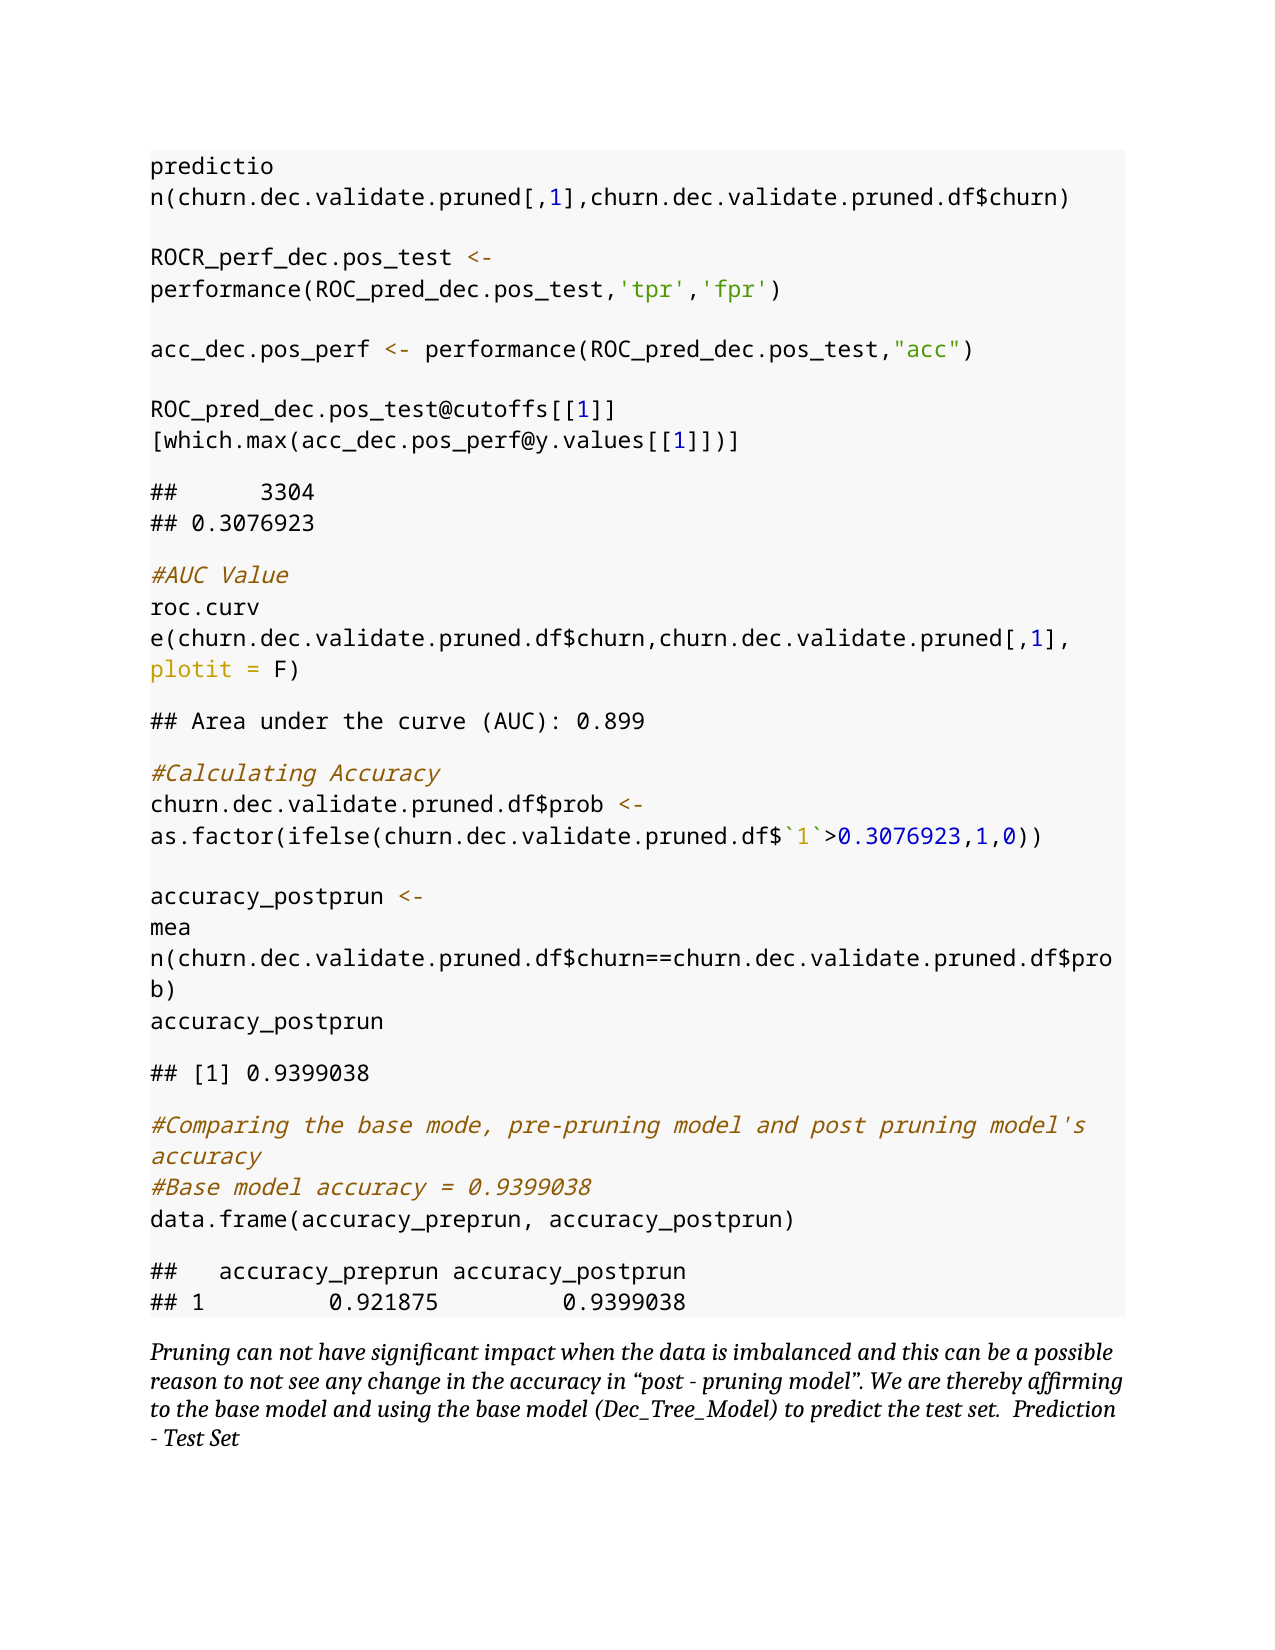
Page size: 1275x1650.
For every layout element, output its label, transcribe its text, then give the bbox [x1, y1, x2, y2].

text ## Area under the curve (AUC): 0.899 [150, 705, 1125, 736]
text Pruning can not have significant impact when the data is imbalanced and this can be a possible reason to not see any change in the accuracy in “post - pruning model”. We are thereby affirming to the base model and using the base model (Dec_Tree_Model) to predict the test set. Prediction - Test Set [150, 1338, 1125, 1453]
text ## accuracy_preprun accuracy_postprun ## 1 0.921875 0.9399038 [150, 1254, 1125, 1317]
text #Comparing the base mode, pre-pruning model and post pruning model's accuracy #Base model accuracy = 0.9399038 data.frame(accuracy_preprun, accuracy_postprun) [150, 1109, 1125, 1234]
text ## 3304 ## 0.3076923 [150, 476, 1125, 538]
text #Calculating Accuracy churn.dec.validate.pruned.df$prob <- as.factor(ifelse(churn.dec.validate.pruned.df$`1`>0.3076923,1,0)) accuracy_postprun <- mean(churn.dec.validate.pruned.df$churn==churn.dec.validate.pruned.df$prob) accuracy_postprun [150, 757, 1125, 1036]
text #AUC Value roc.curve(churn.dec.validate.pruned.df$churn,churn.dec.validate.pruned[,1], plotit = F) [260, 559, 1125, 684]
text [150, 150, 1125, 455]
text ## [1] 0.9399038 [150, 1057, 1125, 1088]
